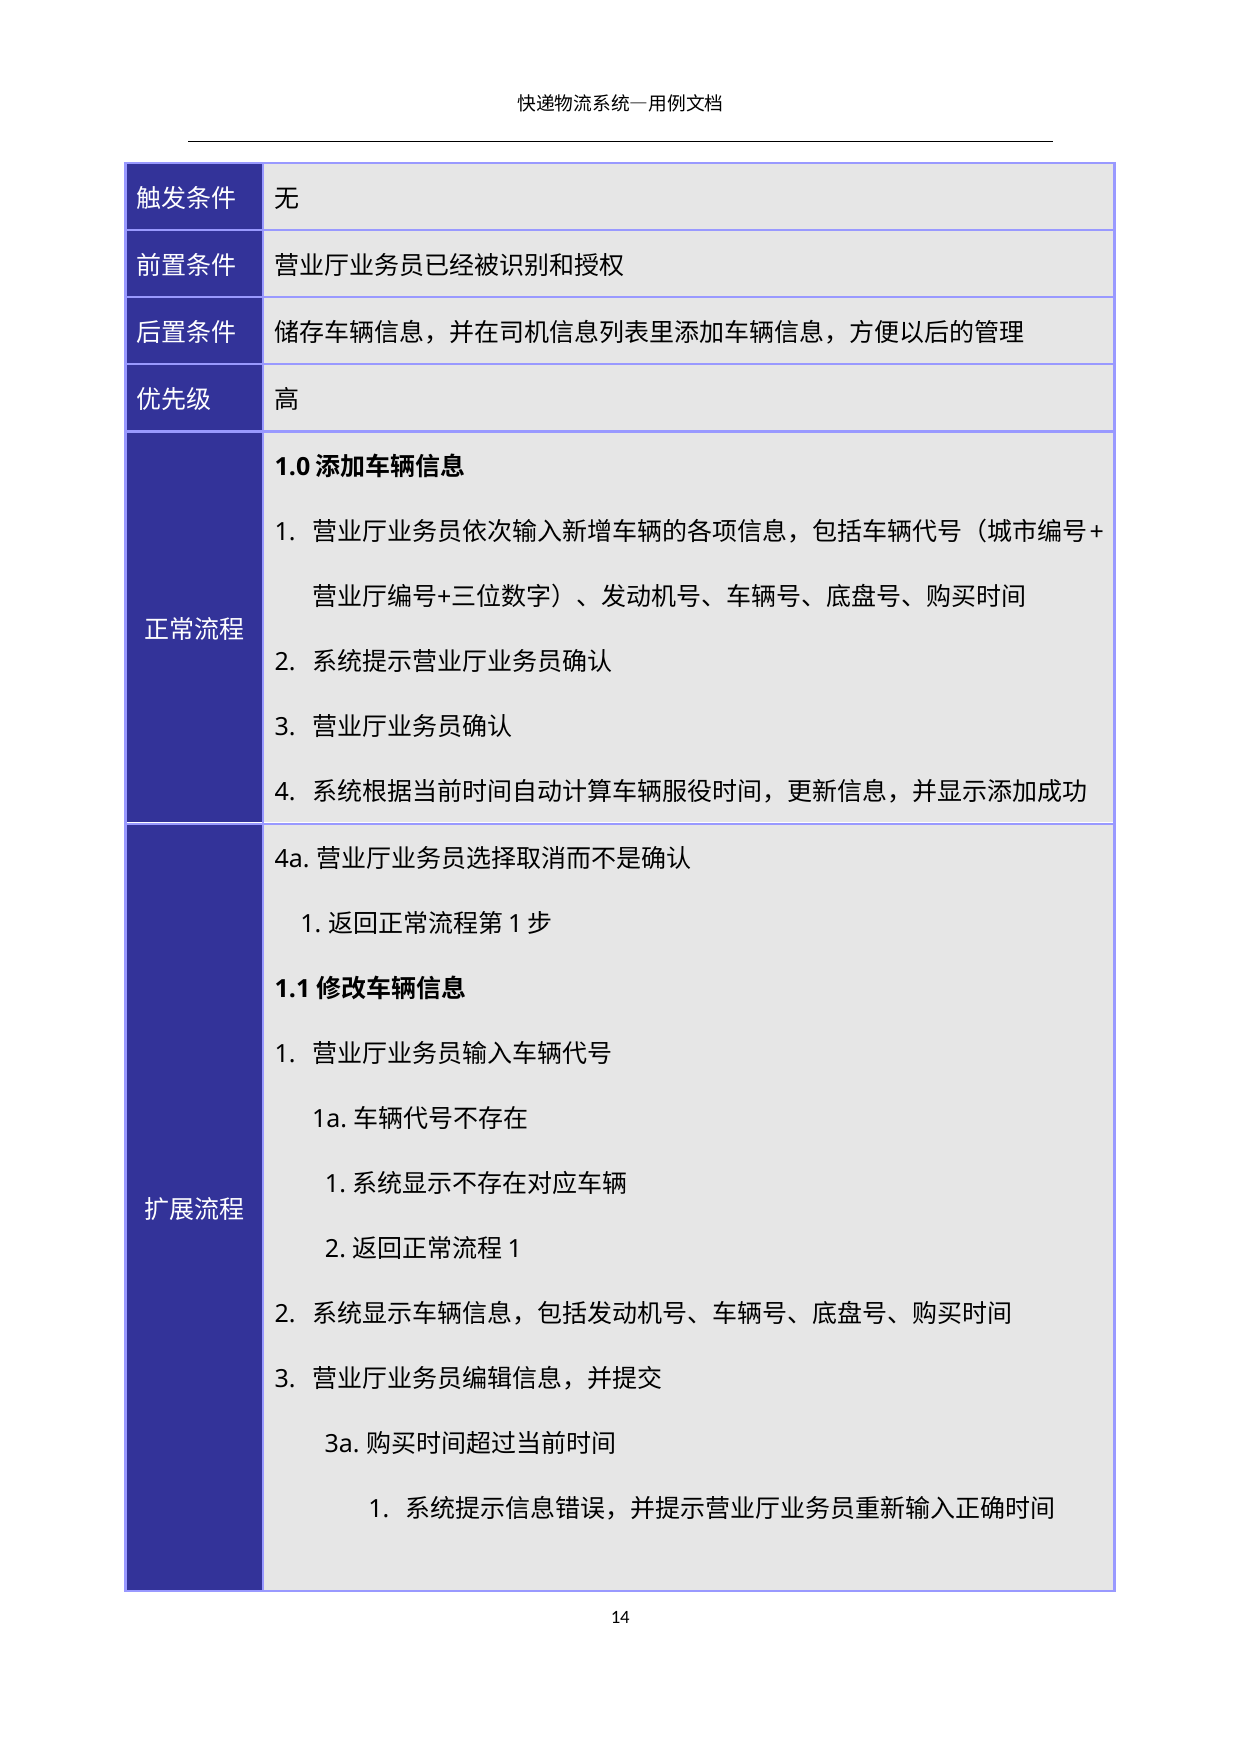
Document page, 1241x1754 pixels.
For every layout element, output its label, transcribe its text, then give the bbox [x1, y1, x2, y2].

table_cell 正常流程 [127, 433, 262, 822]
table_cell 触发条件 [127, 164, 262, 229]
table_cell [264, 825, 1113, 1590]
table_cell 前置条件 [127, 231, 262, 296]
table_cell 后置条件 [127, 298, 262, 363]
table_cell 优先级 [127, 365, 262, 430]
table_cell 高 [264, 365, 1113, 430]
table_cell 营业厅业务员已经被识别和授权 [264, 231, 1113, 296]
table_cell 扩展流程 [127, 825, 262, 1590]
table_cell 储存车辆信息，并在司机信息列表里添加车辆信息，方便以后的管理 [264, 298, 1113, 363]
table_cell 无 [264, 164, 1113, 229]
table_cell 1.0添加车辆信息 营业厅业务员依次输入新增车辆的各项信息，包括车辆代号（城市编号+营业厅编号+三位数字）、发动机号、车辆号、底盘号、购买时间 系统提示营业厅业务员确认 营业厅业务员确认 系统根据当前时间自动计算车辆服役时间，更新信息，并显示添加成功 [264, 433, 1113, 822]
